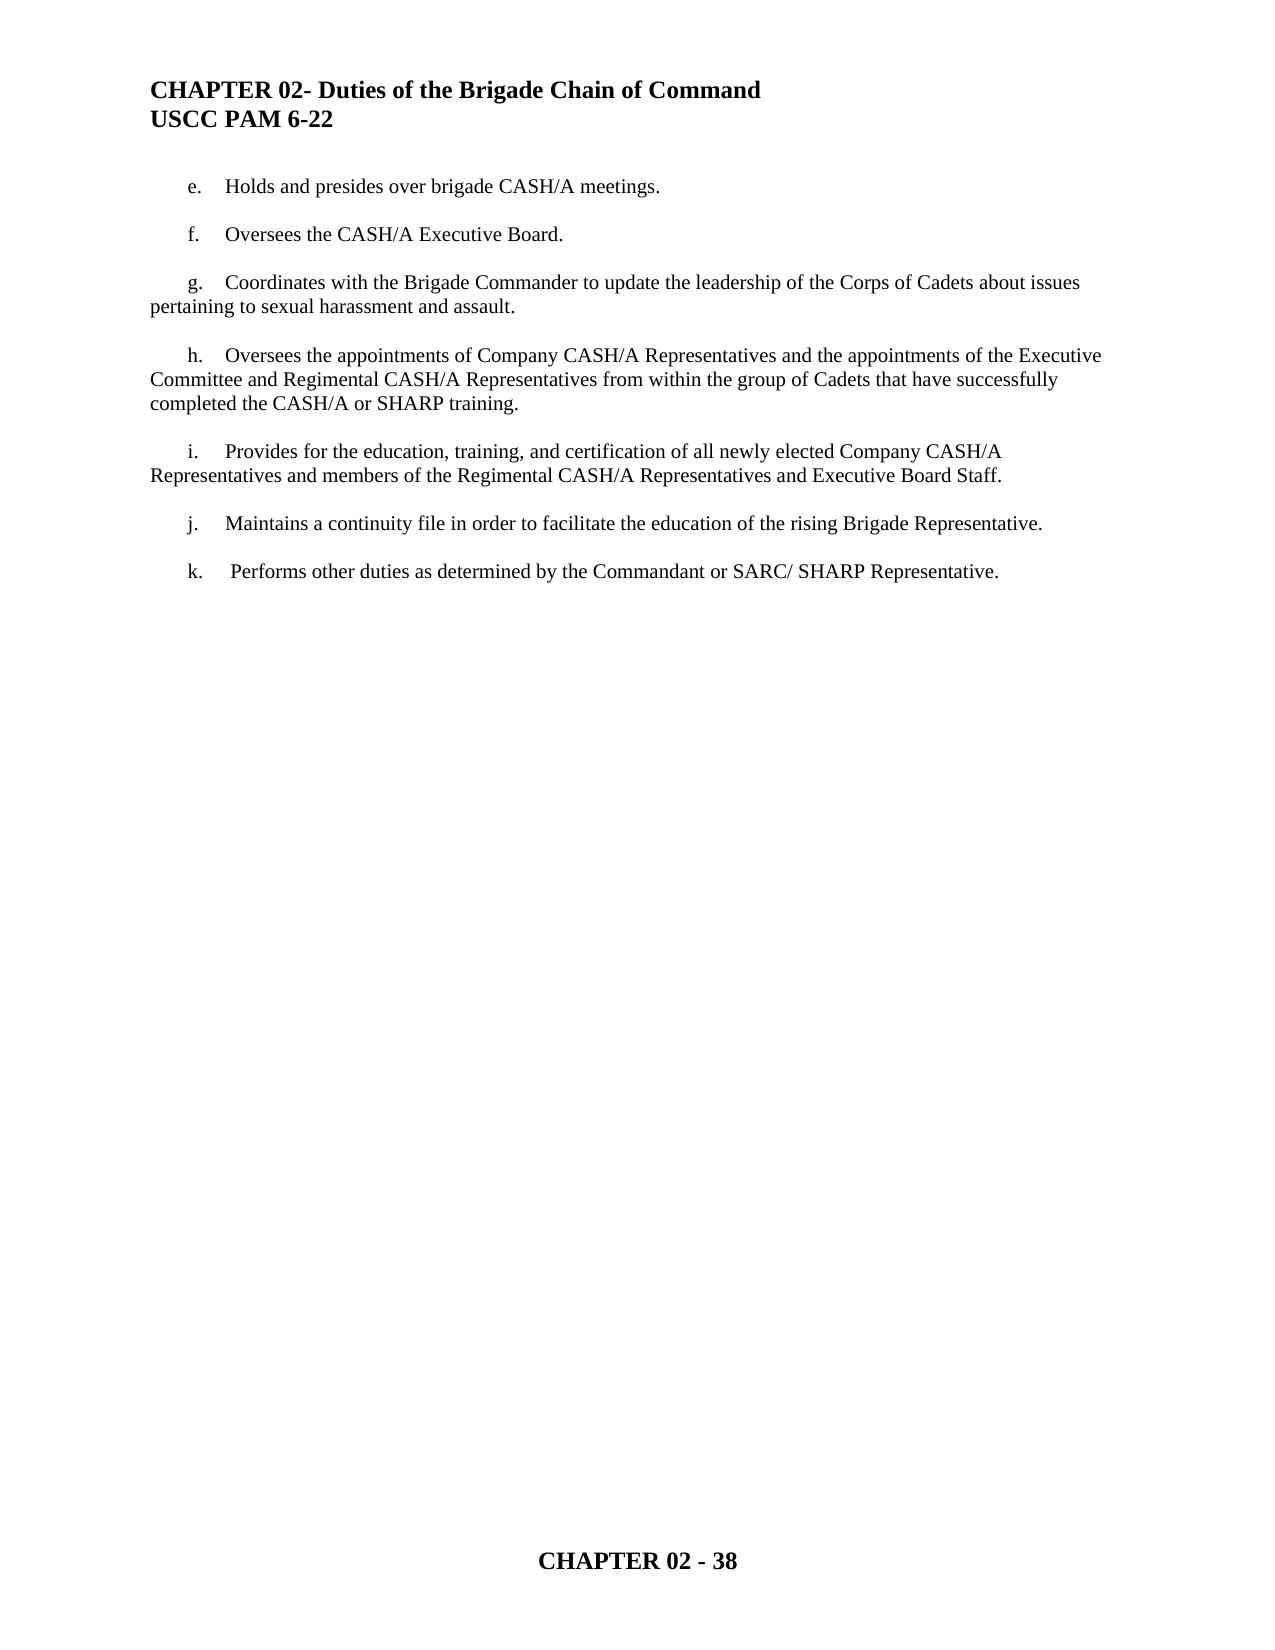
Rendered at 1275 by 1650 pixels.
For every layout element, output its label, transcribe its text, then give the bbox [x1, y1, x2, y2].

list Oversees the CASH/A Executive Board. [150, 222, 1125, 246]
list Performs other duties as determined by the Commandant or SARC/ SHARP Representative. [150, 559, 1125, 583]
list Coordinates with the Brigade Commander to update the leadership of the Corps of Cadets about issues pertaining to sexual harassment and assault. [150, 270, 1125, 318]
list Oversees the appointments of Company CASH/A Representatives and the appointments of the Executive Committee and Regimental CASH/A Representatives from within the group of Cadets that have successfully completed the CASH/A or SHARP training. [150, 342, 1125, 415]
list Provides for the education, training, and certification of all newly elected Company CASH/A Representatives and members of the Regimental CASH/A Representatives and Executive Board Staff. [150, 439, 1125, 487]
list Maintains a continuity file in order to facilitate the education of the rising Brigade Representative. [150, 511, 1125, 535]
list Holds and presides over brigade CASH/A meetings. [150, 174, 1125, 198]
